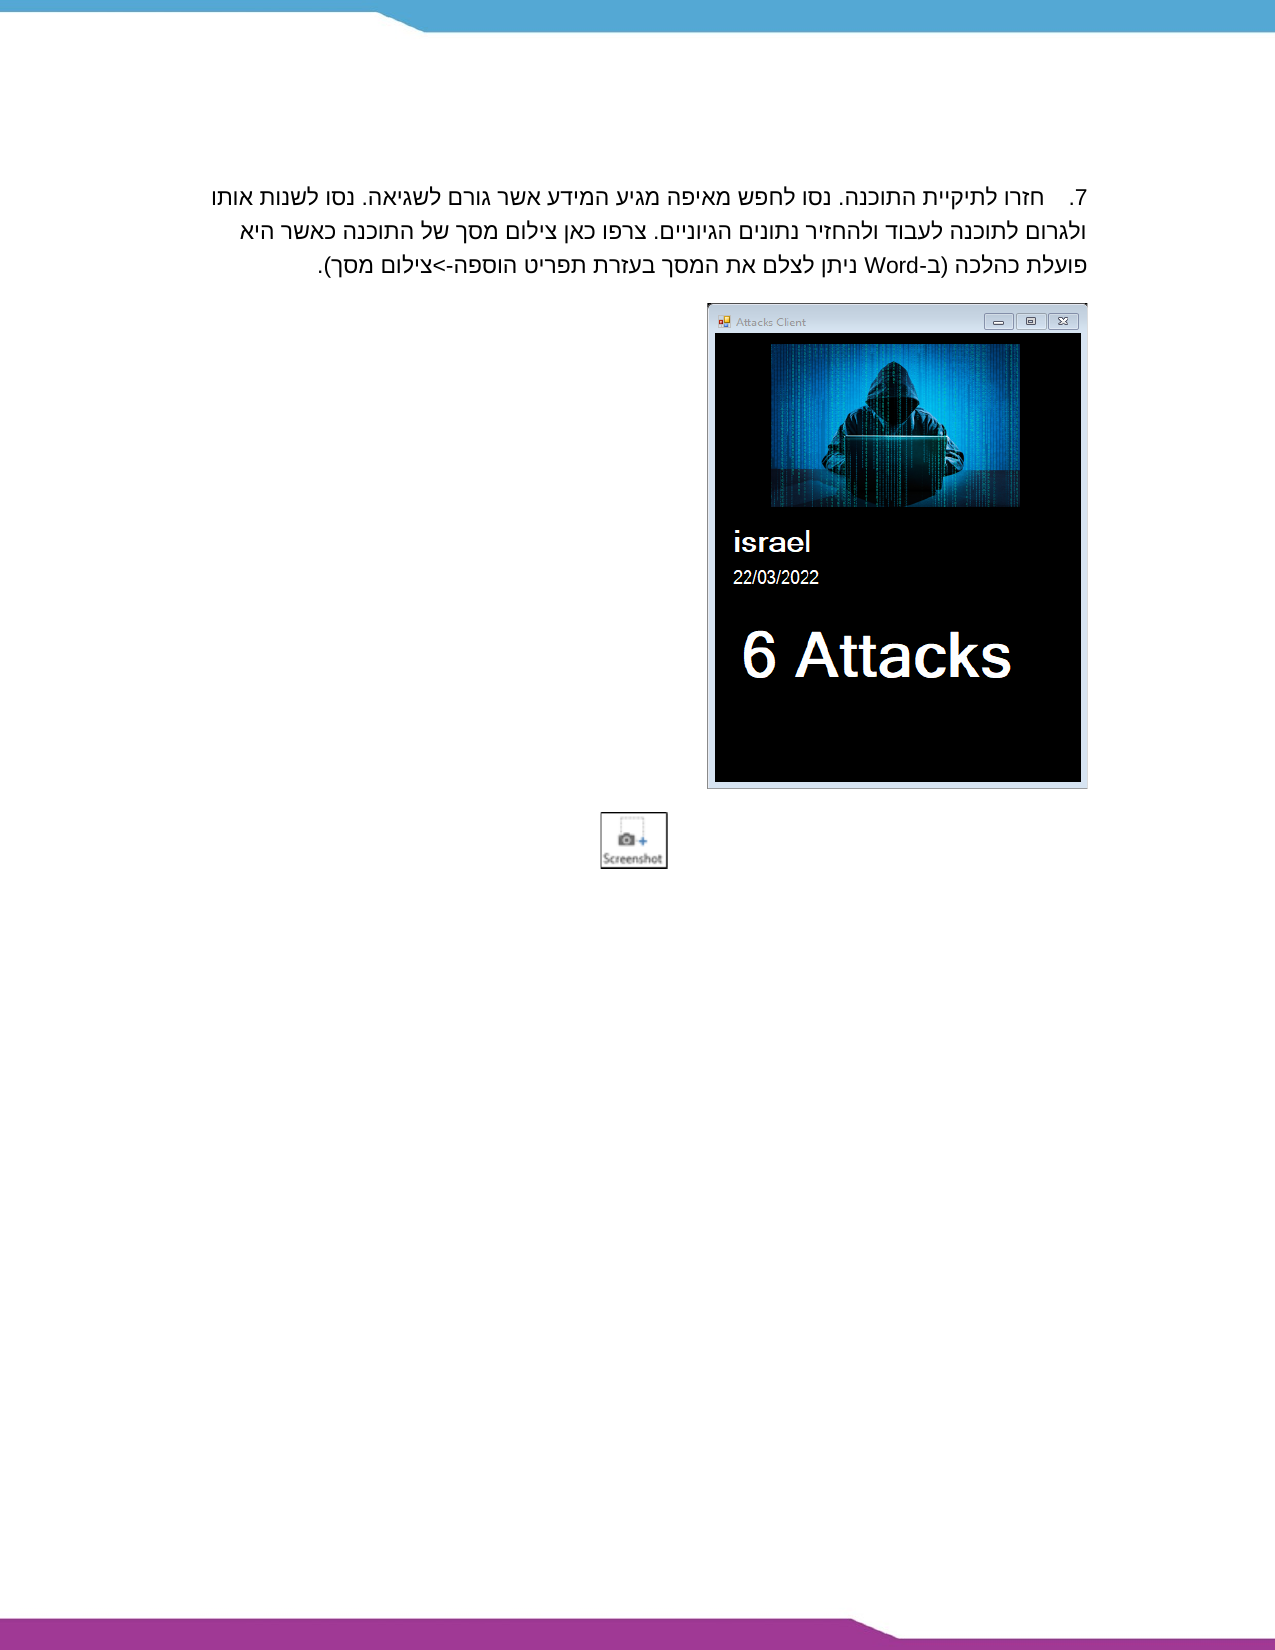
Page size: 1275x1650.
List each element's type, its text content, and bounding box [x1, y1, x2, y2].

picture [0, 0, 1275, 49]
picture [600, 812, 668, 869]
text 7. חזרו לתיקיית התוכנה. נסו לחפש מאיפה מגיע המידע אשר גורם לשגיאה. נסו לשנות אותו ולגרום לתוכנה לעבוד ולהחזיר נתונים הגיוניים. צרפו כאן צילום מסך של התוכנה כאשר היא פועלת כהלכה (ב-Word ניתן לצלם את המסך בעזרת תפריט הוספה->צילום מסך). [187, 184, 1087, 279]
picture [0, 1595, 1275, 1650]
